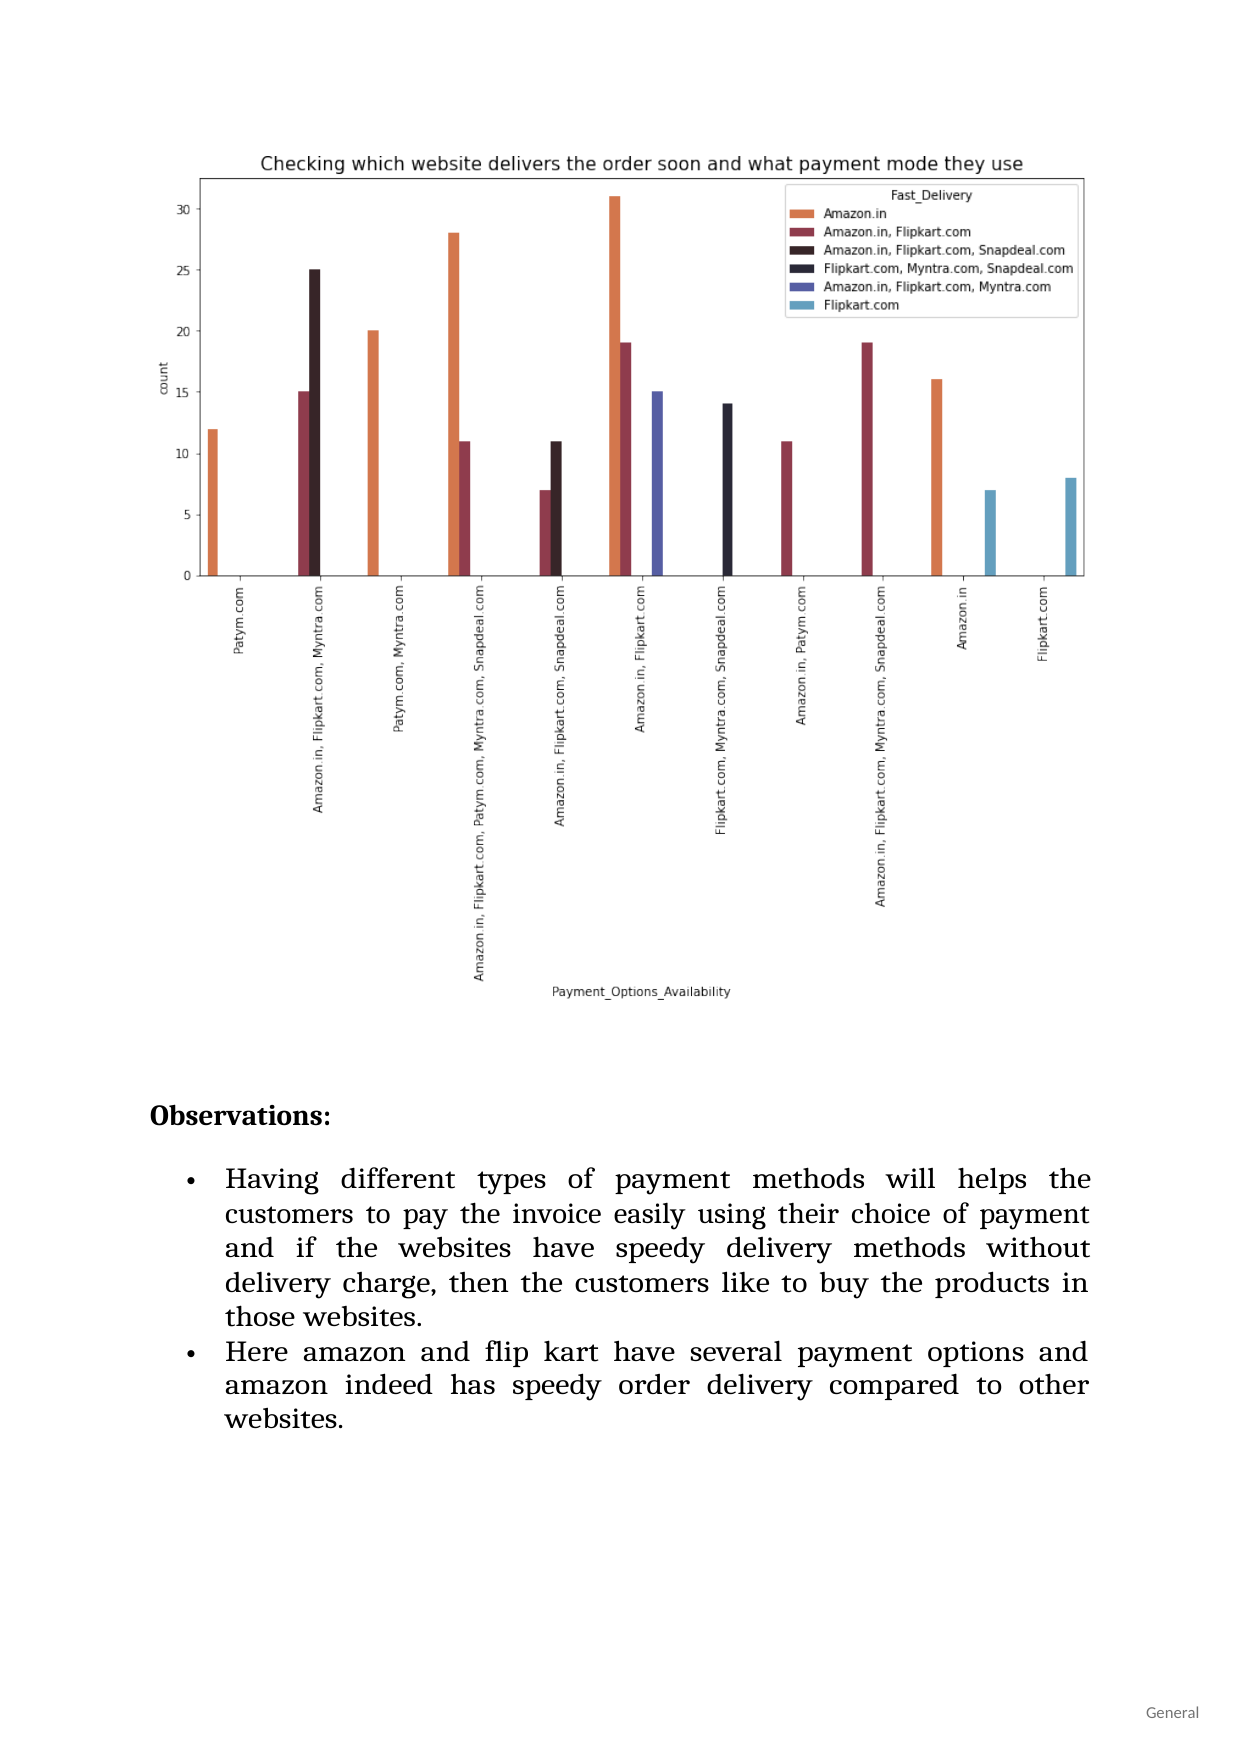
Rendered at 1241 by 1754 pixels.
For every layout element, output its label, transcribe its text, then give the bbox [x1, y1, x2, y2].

list Here amazon and flip kart have several payment options and amazon indeed has speedy order delivery compared to other websites. [187, 1335, 1091, 1436]
subtitle Observations: [150, 1099, 1176, 1132]
list Having different types of payment methods will helps the customers to pay the invoice easily using their choice of payment and if the websites have speedy delivery methods without delivery charge, then the customers like to buy the products in those websites. [187, 1162, 1091, 1334]
picture [158, 156, 1085, 1000]
